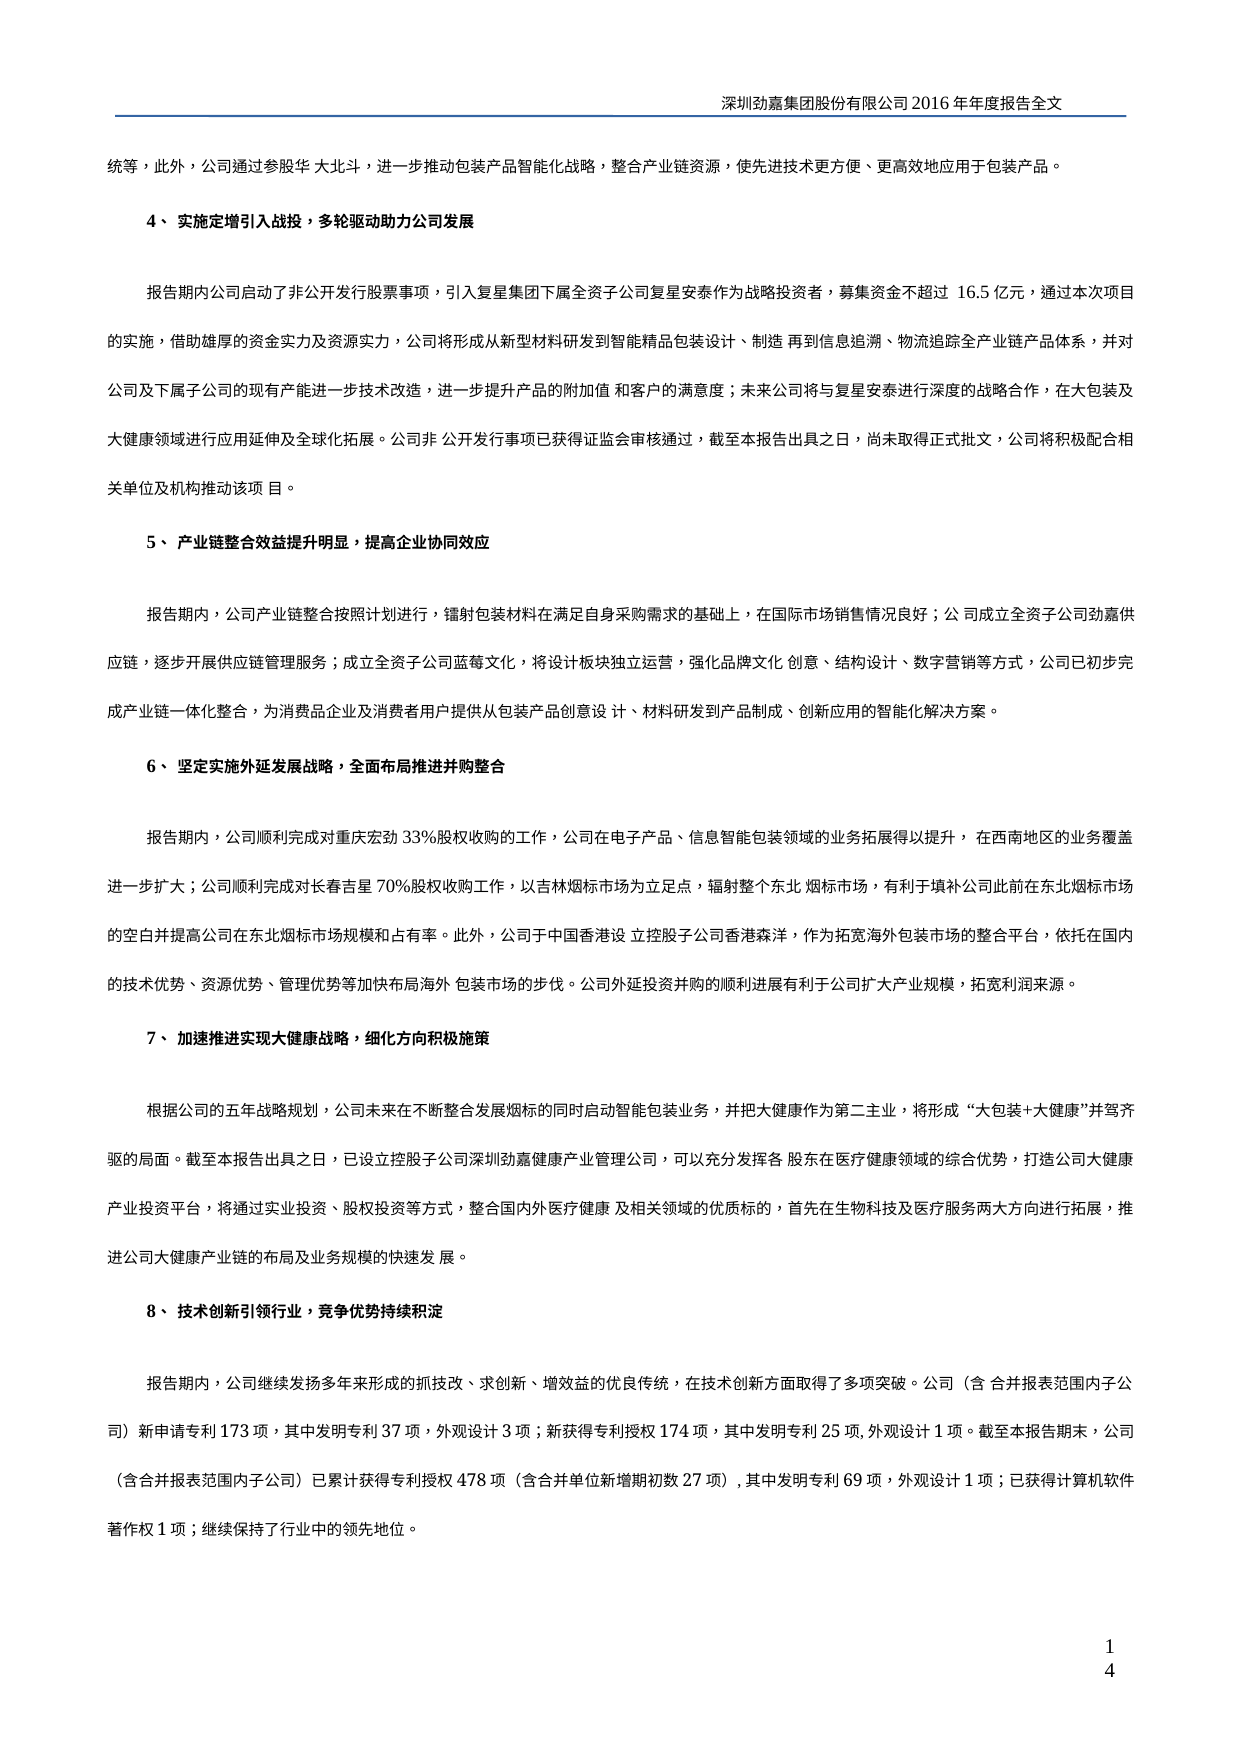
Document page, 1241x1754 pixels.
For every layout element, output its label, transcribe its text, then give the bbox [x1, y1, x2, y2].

text 4、 实施定增引入战投，多轮驱动助力公司发展 [107, 209, 1135, 232]
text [107, 133, 1135, 182]
text 5、 产业链整合效益提升明显，提高企业协同效应 [107, 531, 1135, 553]
text 8、 技术创新引领行业，竞争优势持续积淀 [107, 1300, 1135, 1322]
text 6、 坚定实施外延发展战略，全面布局推进并购整合 [107, 755, 1135, 777]
text 报告期内公司启动了非公开发行股票事项，引入复星集团下属全资子公司复星安泰作为战略投资者，募集资金不超过 16.5亿元，通过本次项目的实施，借助雄厚的资金实力及资源实力，公司将形成从新型材料研发到智能精品包装设计、制造 再到信息追溯、物流追踪全产业链产品体系，并对公司及下属子公司的现有产能进一步技术改造，进一步提升产品的附加值 和客户的满意度；未来公司将与复星安泰进行深度的战略合作，在大包装及大健康领域进行应用延伸及全球化拓展。公司非 公开发行事项已获得证监会审核通过，截至本报告出具之日，尚未取得正式批文，公司将积极配合相关单位及机构推动该项 目。 [107, 259, 1135, 504]
text 报告期内，公司继续发扬多年来形成的抓技改、求创新、增效益的优良传统，在技术创新方面取得了多项突破。公司（含 合并报表范围内子公司）新申请专利173项，其中发明专利37项，外观设计3项；新获得专利授权174项，其中发明专利25项, 外观设计1项。截至本报告期末，公司（含合并报表范围内子公司）已累计获得专利授权478项（含合并单位新增期初数27项）, 其中发明专利69项，外观设计1项；已获得计算机软件著作权1项；继续保持了行业中的领先地位。 [107, 1350, 1135, 1545]
text 7、 加速推进实现大健康战略，细化方向积极施策 [107, 1027, 1135, 1049]
text 报告期内，公司产业链整合按照计划进行，镭射包装材料在满足自身采购需求的基础上，在国际市场销售情况良好；公 司成立全资子公司劲嘉供应链，逐步开展供应链管理服务；成立全资子公司蓝莓文化，将设计板块独立运营，强化品牌文化 创意、结构设计、数字营销等方式，公司已初步完成产业链一体化整合，为消费品企业及消费者用户提供从包装产品创意设 计、材料研发到产品制成、创新应用的智能化解决方案。 [107, 581, 1135, 728]
text 报告期内，公司顺利完成对重庆宏劲33%股权收购的工作，公司在电子产品、信息智能包装领域的业务拓展得以提升， 在西南地区的业务覆盖进一步扩大；公司顺利完成对长春吉星70%股权收购工作，以吉林烟标市场为立足点，辐射整个东北 烟标市场，有利于填补公司此前在东北烟标市场的空白并提高公司在东北烟标市场规模和占有率。此外，公司于中国香港设 立控股子公司香港森洋，作为拓宽海外包装市场的整合平台，依托在国内的技术优势、资源优势、管理优势等加快布局海外 包装市场的步伐。公司外延投资并购的顺利进展有利于公司扩大产业规模，拓宽利润来源。 [107, 805, 1135, 1000]
text 根据公司的五年战略规划，公司未来在不断整合发展烟标的同时启动智能包装业务，并把大健康作为第二主业，将形成 “大包装+大健康”并驾齐驱的局面。截至本报告出具之日，已设立控股子公司深圳劲嘉健康产业管理公司，可以充分发挥各 股东在医疗健康领域的综合优势，打造公司大健康产业投资平台，将通过实业投资、股权投资等方式，整合国内外医疗健康 及相关领域的优质标的，首先在生物科技及医疗服务两大方向进行拓展，推进公司大健康产业链的布局及业务规模的快速发 展。 [107, 1077, 1135, 1273]
